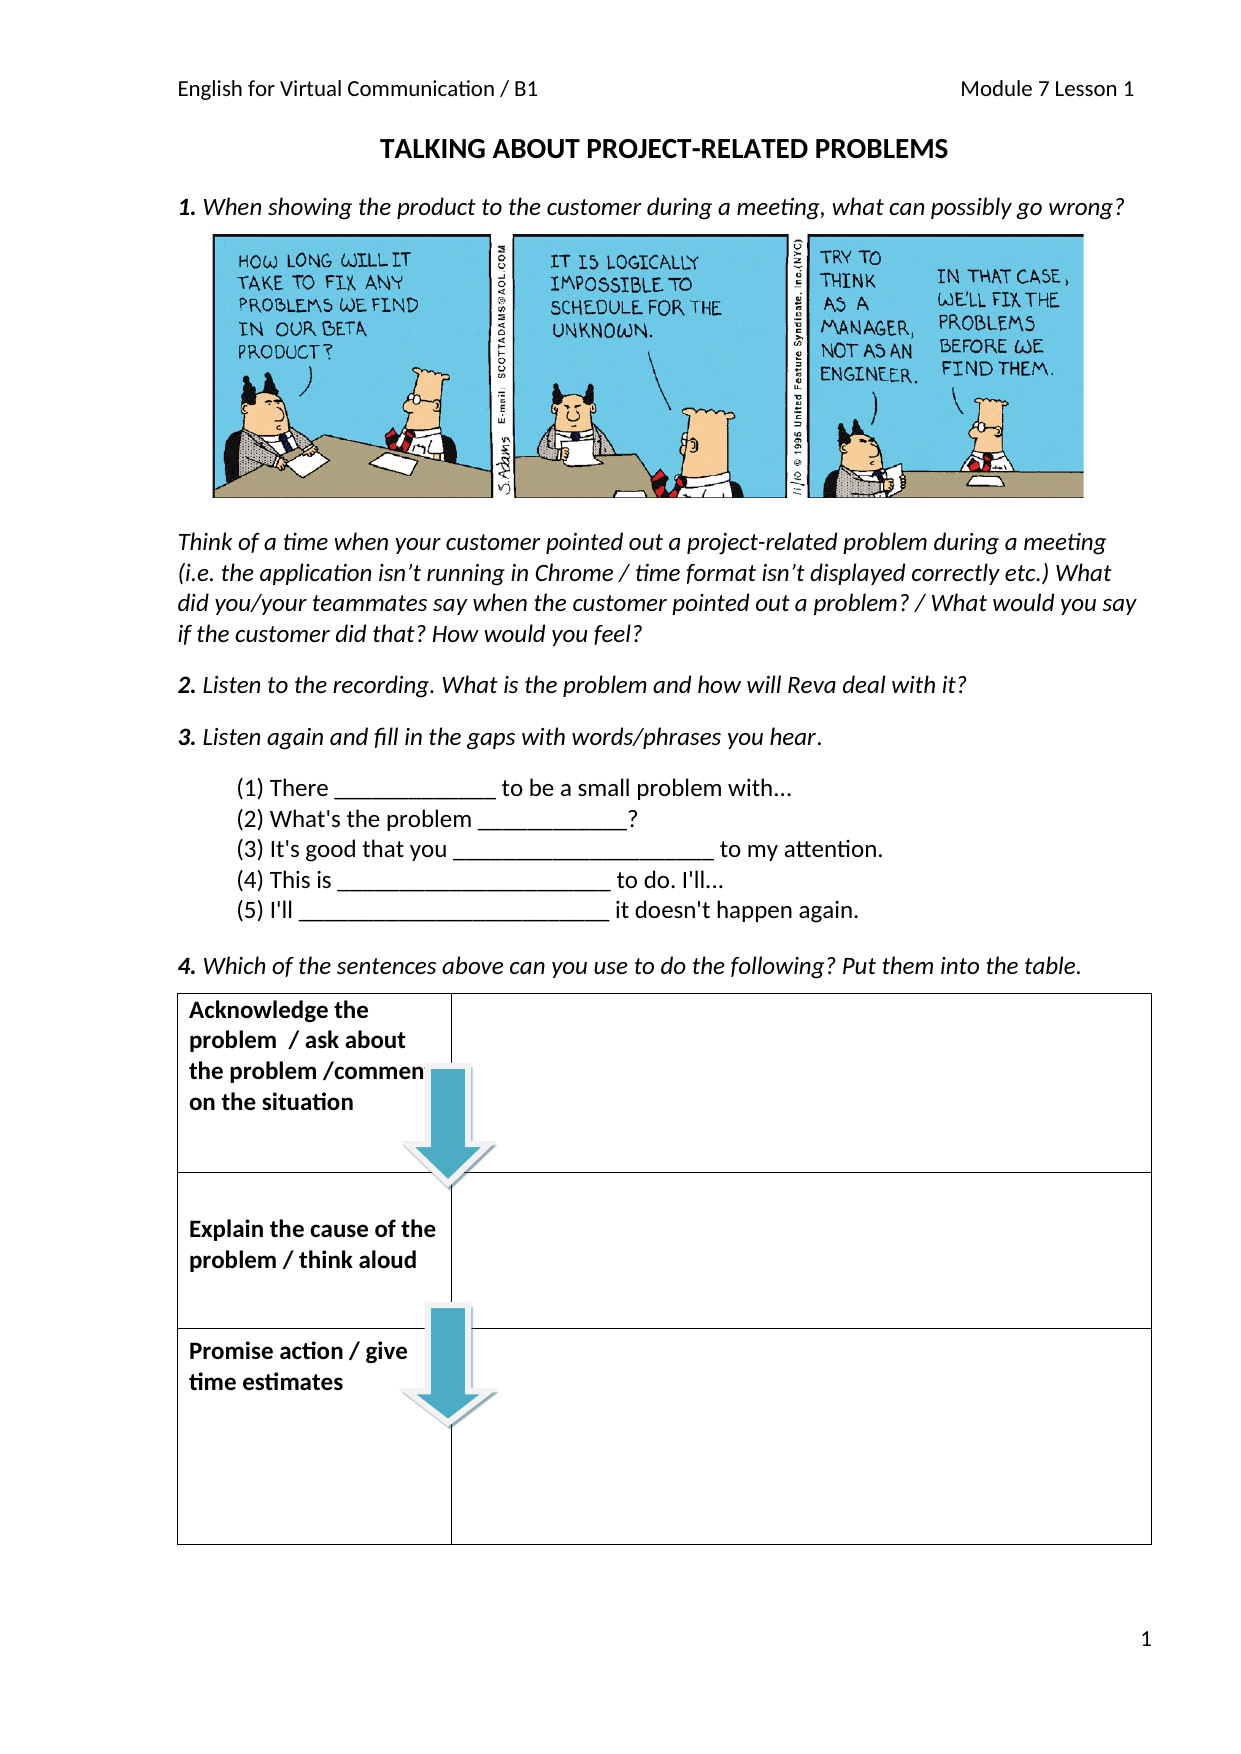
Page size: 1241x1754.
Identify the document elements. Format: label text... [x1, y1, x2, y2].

table_header Acknowledge the problem / ask about the problem /comment on the situation [178, 994, 451, 1172]
picture [212, 234, 1084, 498]
table_cell Promise action / give time estimates [178, 1329, 451, 1544]
text (2) What's the problem ____________? [236, 803, 1152, 833]
table_header [452, 994, 1151, 1172]
text 1. When showing the product to the customer during a meeting, what can possibly go wrong? [177, 192, 1152, 222]
text (3) It's good that you _____________________ to my attention. [236, 833, 1152, 864]
table_cell [452, 1329, 1151, 1544]
text TALKING ABOUT PROJECT-RELATED PROBLEMS [177, 130, 1152, 165]
text (5) I'll _________________________ it doesn't happen again. [236, 894, 1152, 925]
text 2. Listen to the recording. What is the problem and how will Reva deal with it? [177, 669, 1152, 700]
text (1) There _____________ to be a small problem with... [236, 772, 1152, 803]
table_cell Explain the cause of the problem / think aloud [178, 1173, 451, 1328]
table_cell [452, 1173, 1151, 1328]
text (4) This is ______________________ to do. I'll... [236, 864, 1152, 894]
text 3. Listen again and fill in the gaps with words/phrases you hear. [177, 721, 1152, 751]
text 4. Which of the sentences above can you use to do the following? Put them into the table. [177, 950, 1152, 981]
